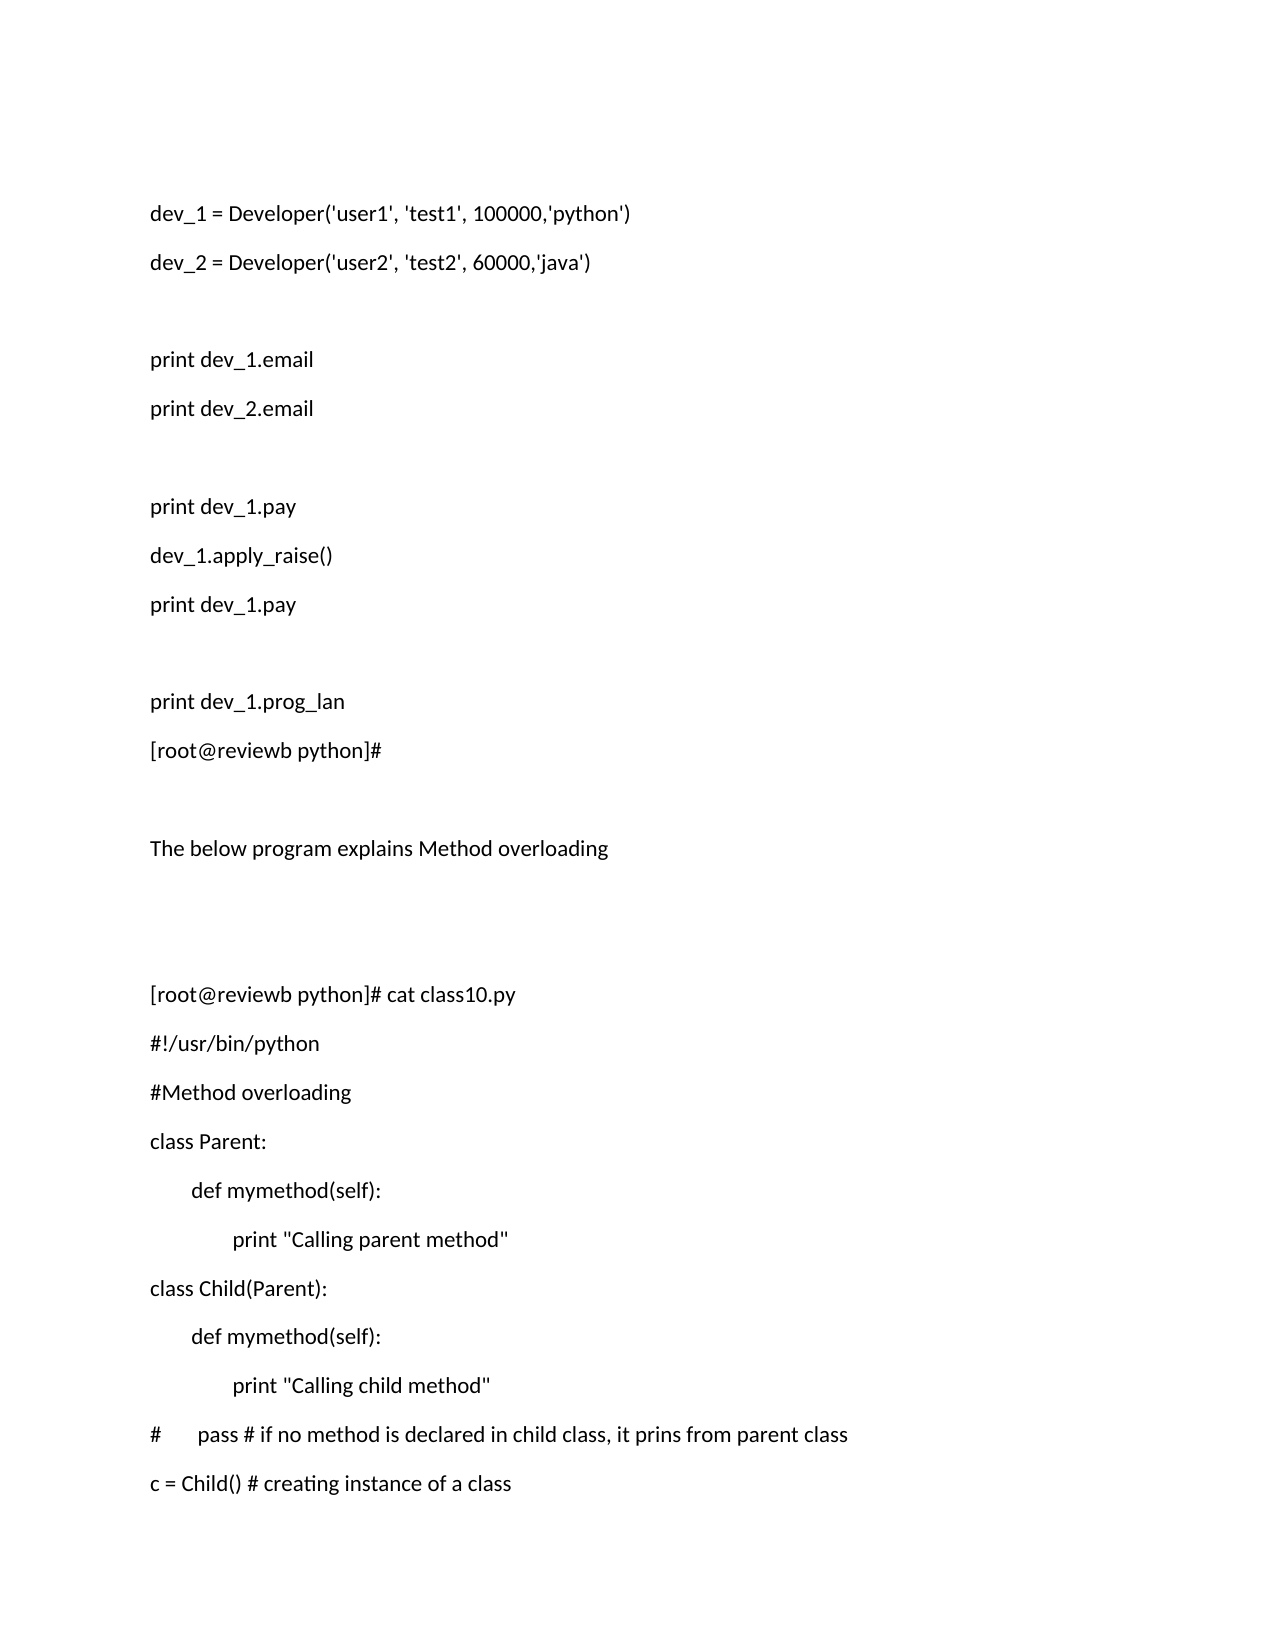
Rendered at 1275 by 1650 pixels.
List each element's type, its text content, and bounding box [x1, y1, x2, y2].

text print dev_1.prog_lan [150, 687, 1125, 715]
text def mymethod(self): [150, 1322, 1125, 1351]
text #!/usr/bin/python [150, 1029, 1125, 1057]
text [root@reviewb python]# cat class10.py [150, 981, 1125, 1008]
text # pass # if no method is declared in child class, it prins from parent class [150, 1420, 1125, 1448]
text dev_2 = Developer('user2', 'test2', 60000,'java') [150, 248, 1125, 276]
text print dev_1.pay [150, 492, 1125, 520]
text print dev_2.email [150, 394, 1125, 422]
text class Parent: [150, 1127, 1125, 1155]
text print "Calling parent method" [150, 1225, 1125, 1253]
text c = Child() # creating instance of a class [150, 1469, 1125, 1497]
text print "Calling child method" [150, 1371, 1125, 1399]
text dev_1.apply_raise() [150, 541, 1125, 569]
text [root@reviewb python]# [150, 736, 1125, 764]
text print dev_1.pay [150, 590, 1125, 618]
text def mymethod(self): [150, 1176, 1125, 1204]
text class Child(Parent): [150, 1274, 1125, 1302]
text dev_1 = Developer('user1', 'test1', 100000,'python') [150, 199, 1125, 227]
text The below program explains Method overloading [150, 834, 1125, 862]
text print dev_1.email [150, 345, 1125, 373]
text #Method overloading [150, 1078, 1125, 1106]
